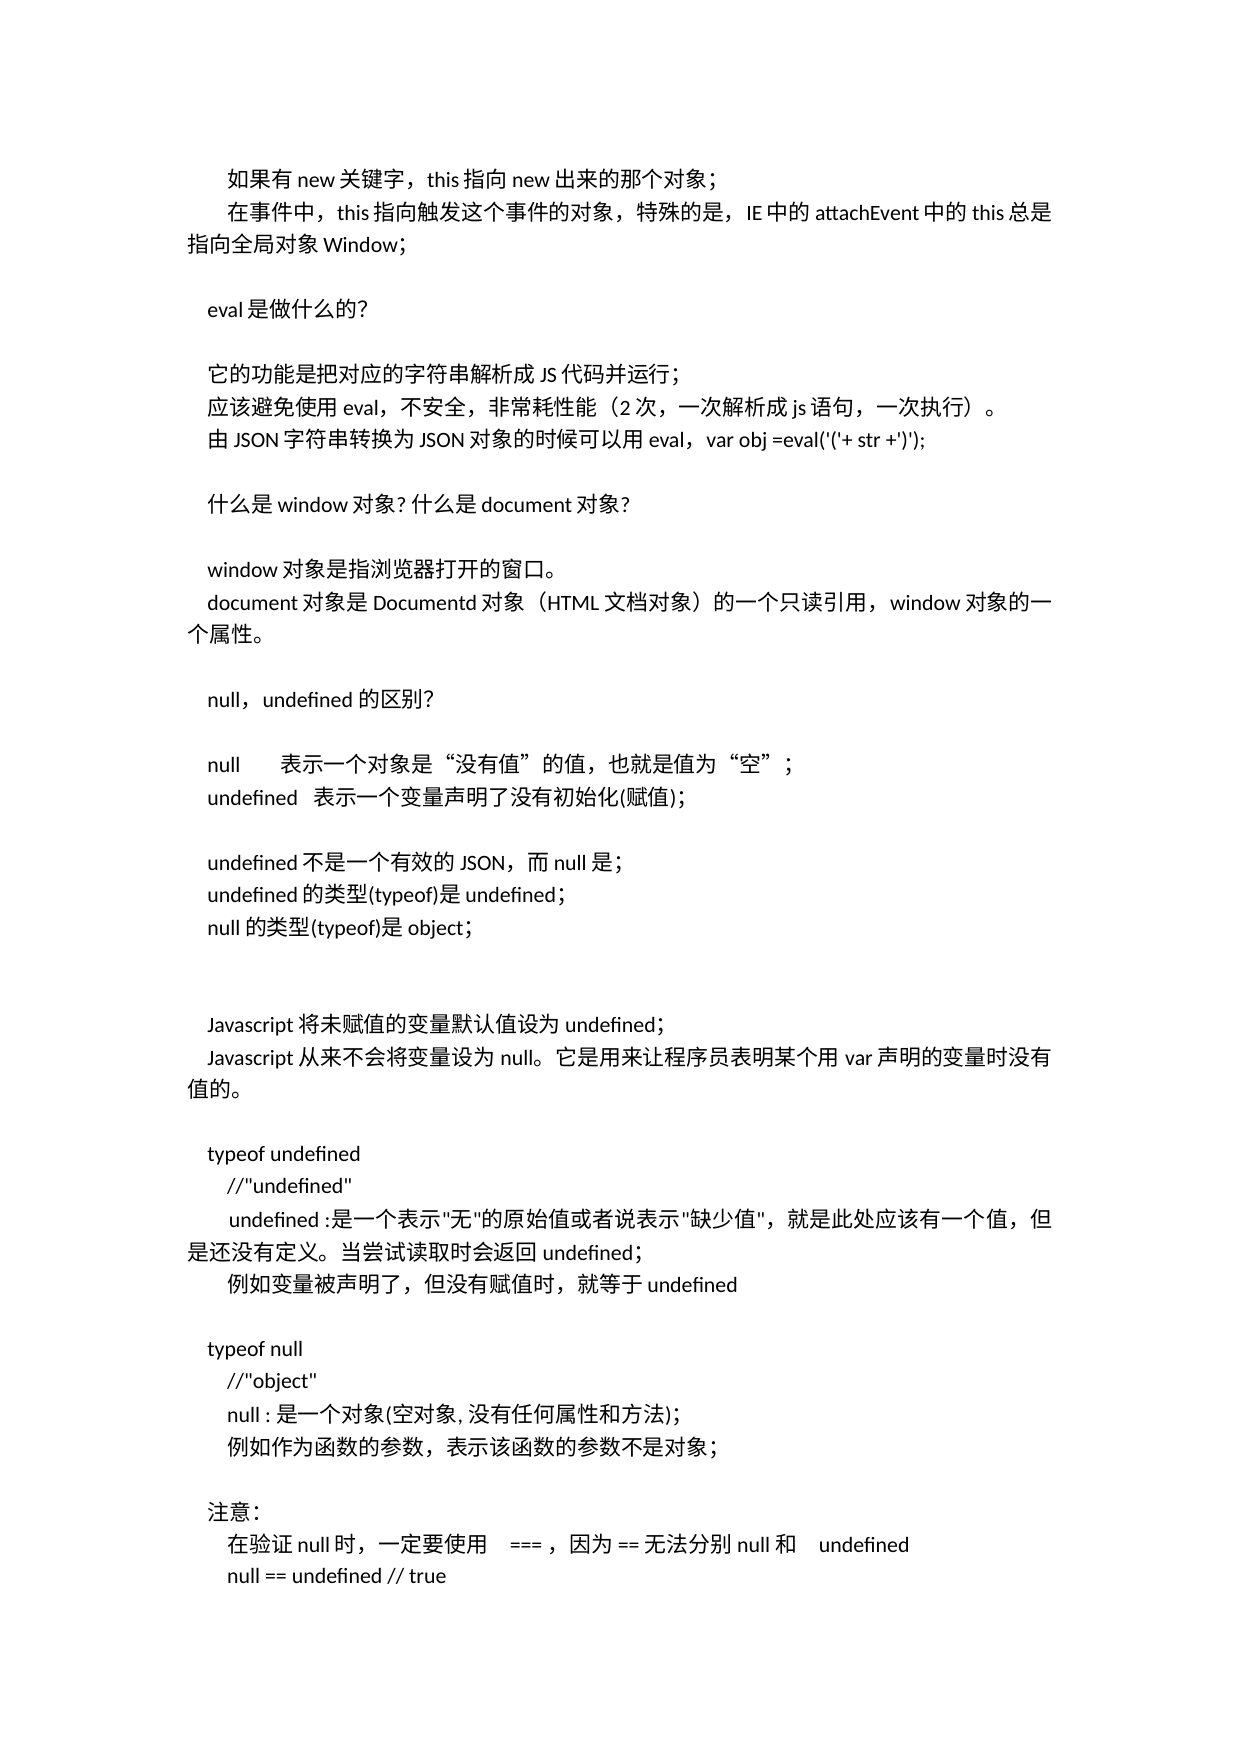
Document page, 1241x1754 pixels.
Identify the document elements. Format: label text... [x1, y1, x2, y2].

text //"object" [187, 1364, 1053, 1397]
text 如果有new关键字，this指向new出来的那个对象； [187, 162, 1053, 194]
text 什么是window对象? 什么是document对象? [187, 487, 1053, 519]
text undefined :是一个表示"无"的原始值或者说表示"缺少值"，就是此处应该有一个值，但是还没有定义。当尝试读取时会返回 undefined； [187, 1202, 1053, 1267]
text //"undefined" [187, 1169, 1053, 1202]
text eval是做什么的？ [187, 292, 1053, 324]
text 例如作为函数的参数，表示该函数的参数不是对象； [187, 1429, 1053, 1462]
text 应该避免使用eval，不安全，非常耗性能（2次，一次解析成js语句，一次执行）。 [187, 389, 1053, 422]
text window对象是指浏览器打开的窗口。 [187, 552, 1053, 584]
text undefined不是一个有效的JSON，而null是； [187, 844, 1053, 877]
text typeof undefined [187, 1137, 1053, 1169]
text Javascript将未赋值的变量默认值设为undefined； [187, 1007, 1053, 1039]
text typeof null [187, 1332, 1053, 1364]
text undefined的类型(typeof)是undefined； [187, 877, 1053, 909]
text null，undefined 的区别？ [187, 682, 1053, 714]
text 由JSON字符串转换为JSON对象的时候可以用eval，var obj =eval('('+ str +')'); [187, 422, 1053, 454]
text null的类型(typeof)是object； [187, 909, 1053, 942]
text 在事件中，this指向触发这个事件的对象，特殊的是，IE中的attachEvent中的this总是指向全局对象Window； [187, 194, 1053, 259]
text 例如变量被声明了，但没有赋值时，就等于undefined [187, 1267, 1053, 1299]
text 它的功能是把对应的字符串解析成JS代码并运行； [187, 357, 1053, 389]
text undefined 表示一个变量声明了没有初始化(赋值)； [187, 779, 1053, 812]
text document对象是Documentd对象（HTML 文档对象）的一个只读引用，window对象的一个属性。 [187, 584, 1053, 649]
text null == undefined // true [187, 1559, 1053, 1592]
text Javascript从来不会将变量设为null。它是用来让程序员表明某个用var声明的变量时没有值的。 [187, 1039, 1053, 1104]
text null : 是一个对象(空对象, 没有任何属性和方法)； [187, 1397, 1053, 1429]
text 在验证null时，一定要使用 === ，因为 == 无法分别 null 和 undefined [187, 1527, 1053, 1559]
text null 表示一个对象是“没有值”的值，也就是值为“空”； [187, 747, 1053, 779]
text 注意： [187, 1494, 1053, 1527]
